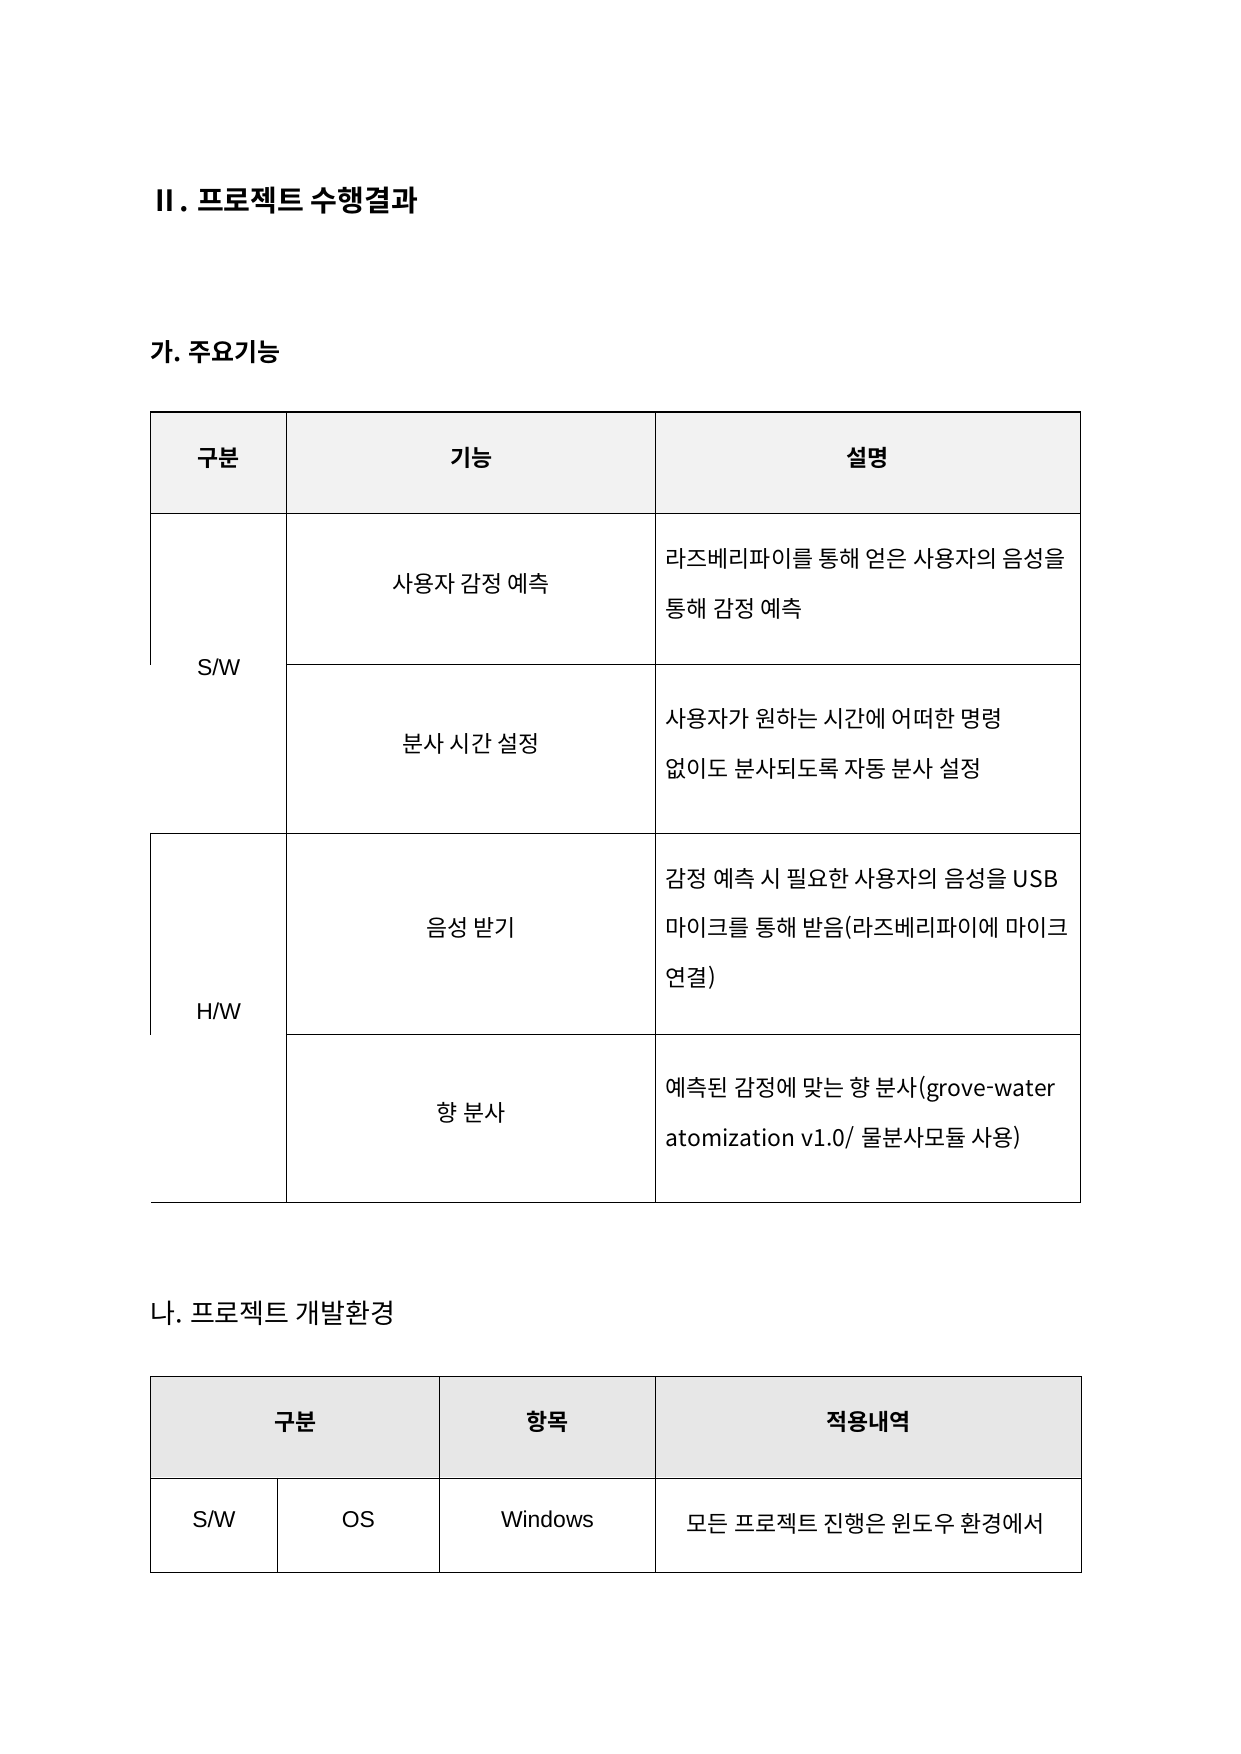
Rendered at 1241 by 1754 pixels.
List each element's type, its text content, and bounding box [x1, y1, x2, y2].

text 가. 주요기능 [150, 332, 1090, 368]
table_cell 감정 예측 시 필요한 사용자의 음성을 USB마이크를 통해 받음(라즈베리파이에 마이크 연결) [656, 834, 1080, 1033]
table_cell 예측된 감정에 맞는 향 분사(grove-water atomization v1.0/ 물분사모듈 사용) [656, 1035, 1080, 1202]
table_cell 분사 시간 설정 [287, 665, 655, 832]
table_header 설명 [656, 413, 1080, 513]
text 나. 프로젝트 개발환경 [150, 1292, 1090, 1331]
table_cell OS [278, 1479, 439, 1572]
table_cell 라즈베리파이를 통해 얻은 사용자의 음성을 통해 감정 예측 [656, 514, 1080, 664]
table_cell S/W 개발환경 [151, 1479, 277, 1572]
table_cell 향 분사 [287, 1035, 655, 1202]
table_header 기능 [287, 413, 655, 513]
table_cell 음성 받기 [287, 834, 655, 1033]
table_cell Windows [440, 1479, 655, 1572]
table_cell H/W [151, 834, 286, 1202]
table_header 구분 [151, 413, 286, 513]
table_cell 사용자가 원하는 시간에 어떠한 명령 없이도 분사되도록 자동 분사 설정 [656, 665, 1080, 832]
table_header 구분 [151, 1377, 439, 1477]
table_header 항목 [440, 1377, 655, 1477]
table_cell S/W [151, 514, 286, 832]
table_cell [656, 1479, 1081, 1572]
table_header 적용내역 [656, 1377, 1081, 1477]
text Ⅱ. 프로젝트 수행결과 [150, 177, 1090, 219]
table_cell 사용자 감정 예측 [287, 514, 655, 664]
